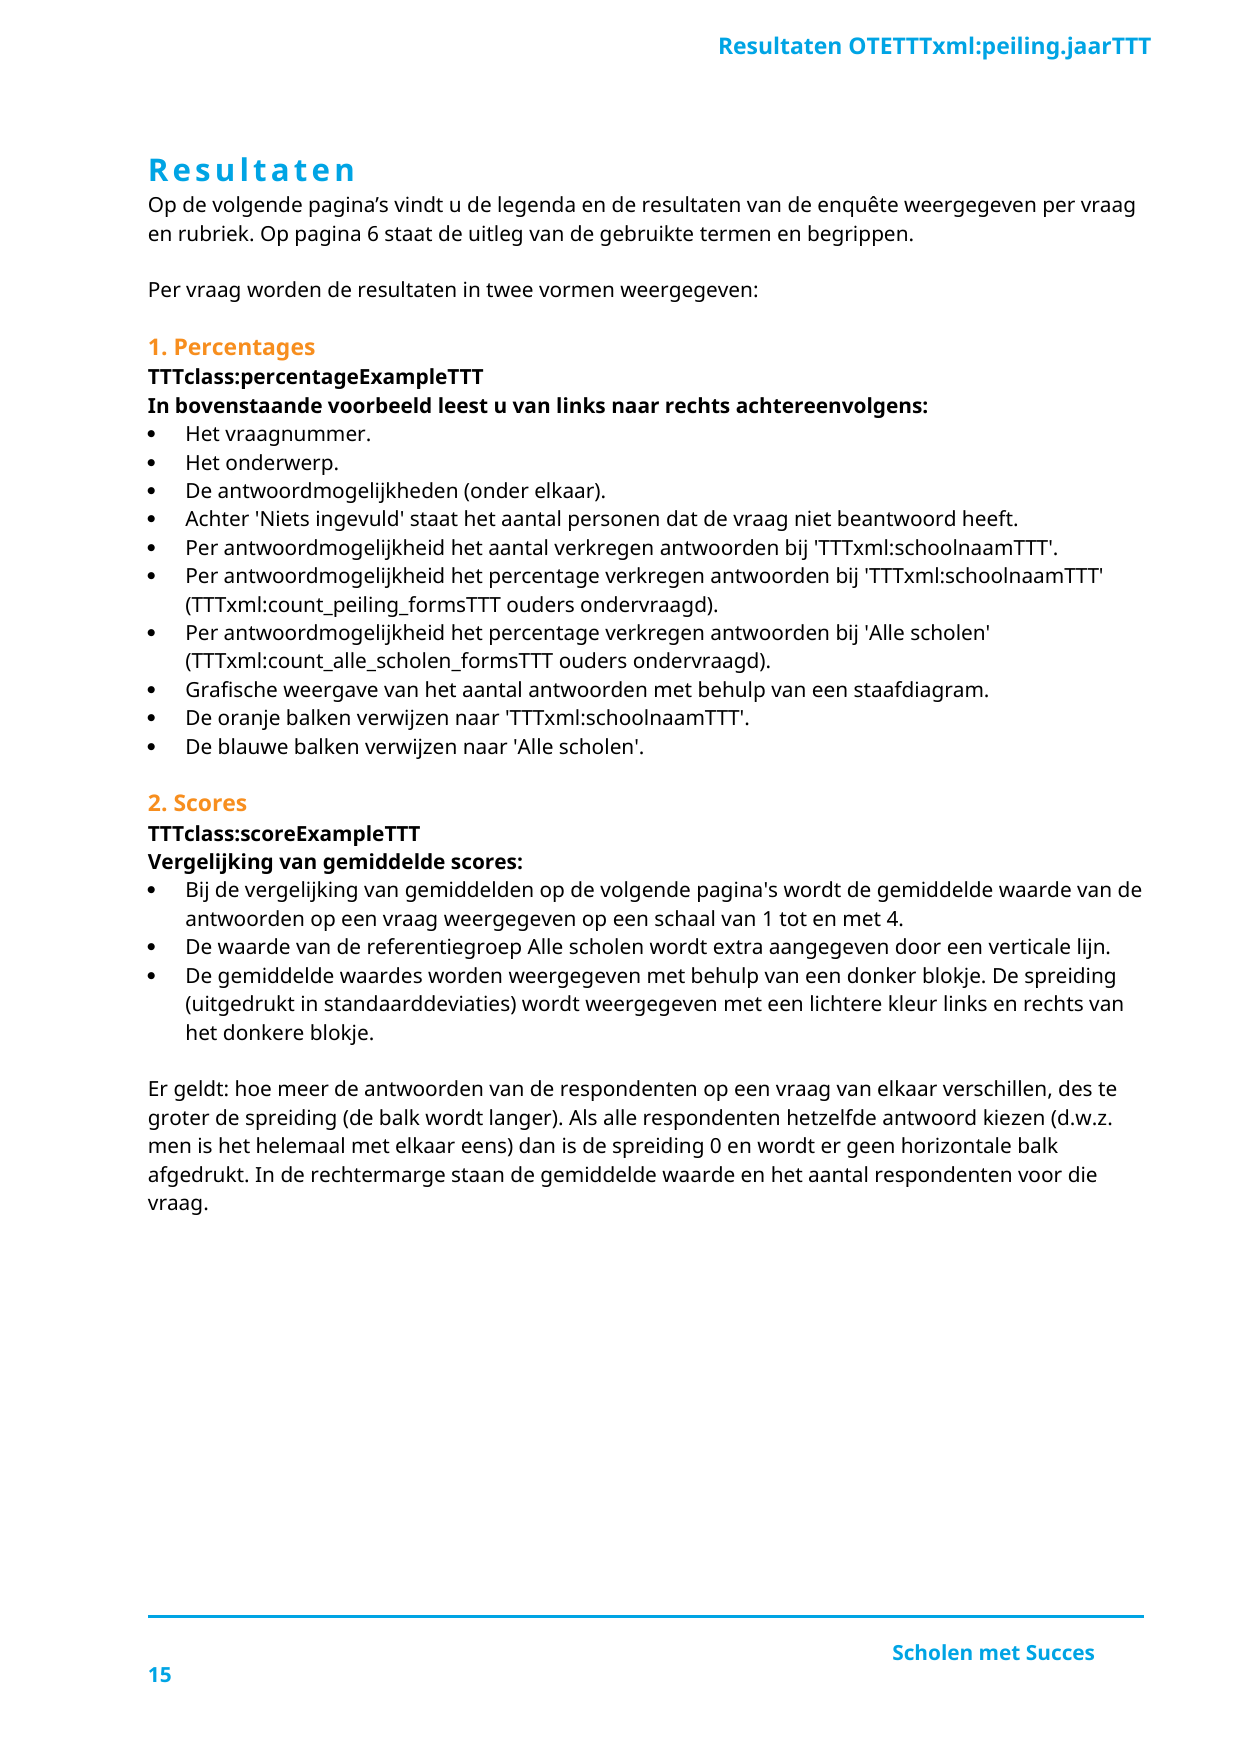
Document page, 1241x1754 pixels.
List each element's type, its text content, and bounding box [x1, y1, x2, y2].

list De oranje balken verwijzen naar 'TTTxml:schoolnaamTTT'. [148, 703, 1152, 732]
list Per antwoordmogelijkheid het percentage verkregen antwoorden bij 'TTTxml:schoolnaamTTT' (TTTxml:count_peiling_formsTTT ouders ondervraagd). [148, 561, 1152, 618]
list De antwoordmogelijkheden (onder elkaar). [148, 476, 1152, 504]
list Achter 'Niets ingevuld' staat het aantal personen dat de vraag niet beantwoord heeft. [148, 504, 1152, 533]
text 2. Scores [148, 787, 1152, 819]
list Het vraagnummer. [148, 419, 1152, 448]
list Het onderwerp. [148, 448, 1152, 476]
text Op de volgende pagina’s vindt u de legenda en de resultaten van de enquête weergegeven per vraag en rubriek. Op pagina 6 staat de uitleg van de gebruikte termen en begrippen. [148, 190, 1152, 247]
text TTTclass:scoreExampleTTT [148, 819, 1152, 847]
text Er geldt: hoe meer de antwoorden van de respondenten op een vraag van elkaar verschillen, des te groter de spreiding (de balk wordt langer). Als alle respondenten hetzelfde antwoord kiezen (d.w.z. men is het helemaal met elkaar eens) dan is de spreiding 0 en wordt er geen horizontale balk afgedrukt. In de rechtermarge staan de gemiddelde waarde en het aantal respondenten voor die vraag. [148, 1074, 1152, 1217]
list De gemiddelde waardes worden weergegeven met behulp van een donker blokje. De spreiding (uitgedrukt in standaarddeviaties) wordt weergegeven met een lichtere kleur links en rechts van het donkere blokje. [148, 961, 1152, 1046]
text In bovenstaande voorbeeld leest u van links naar rechts achtereenvolgens: [148, 391, 1152, 419]
list Per antwoordmogelijkheid het aantal verkregen antwoorden bij 'TTTxml:schoolnaamTTT'. [148, 533, 1152, 561]
list Bij de vergelijking van gemiddelden op de volgende pagina's wordt de gemiddelde waarde van de antwoorden op een vraag weergegeven op een schaal van 1 tot en met 4. [148, 876, 1152, 932]
text Per vraag worden de resultaten in twee vormen weergegeven: [148, 276, 1152, 304]
subtitle Resultaten [148, 148, 1152, 190]
list Per antwoordmogelijkheid het percentage verkregen antwoorden bij 'Alle scholen' (TTTxml:count_alle_scholen_formsTTT ouders ondervraagd). [148, 618, 1152, 675]
text TTTclass:percentageExampleTTT [148, 362, 1152, 391]
list De blauwe balken verwijzen naar 'Alle scholen'. [148, 732, 1152, 760]
subtitle 1. Percentages [148, 331, 1152, 362]
list Grafische weergave van het aantal antwoorden met behulp van een staafdiagram. [148, 675, 1152, 703]
text Vergelijking van gemiddelde scores: [148, 847, 1152, 876]
list De waarde van de referentiegroep Alle scholen wordt extra aangegeven door een verticale lijn. [148, 932, 1152, 961]
